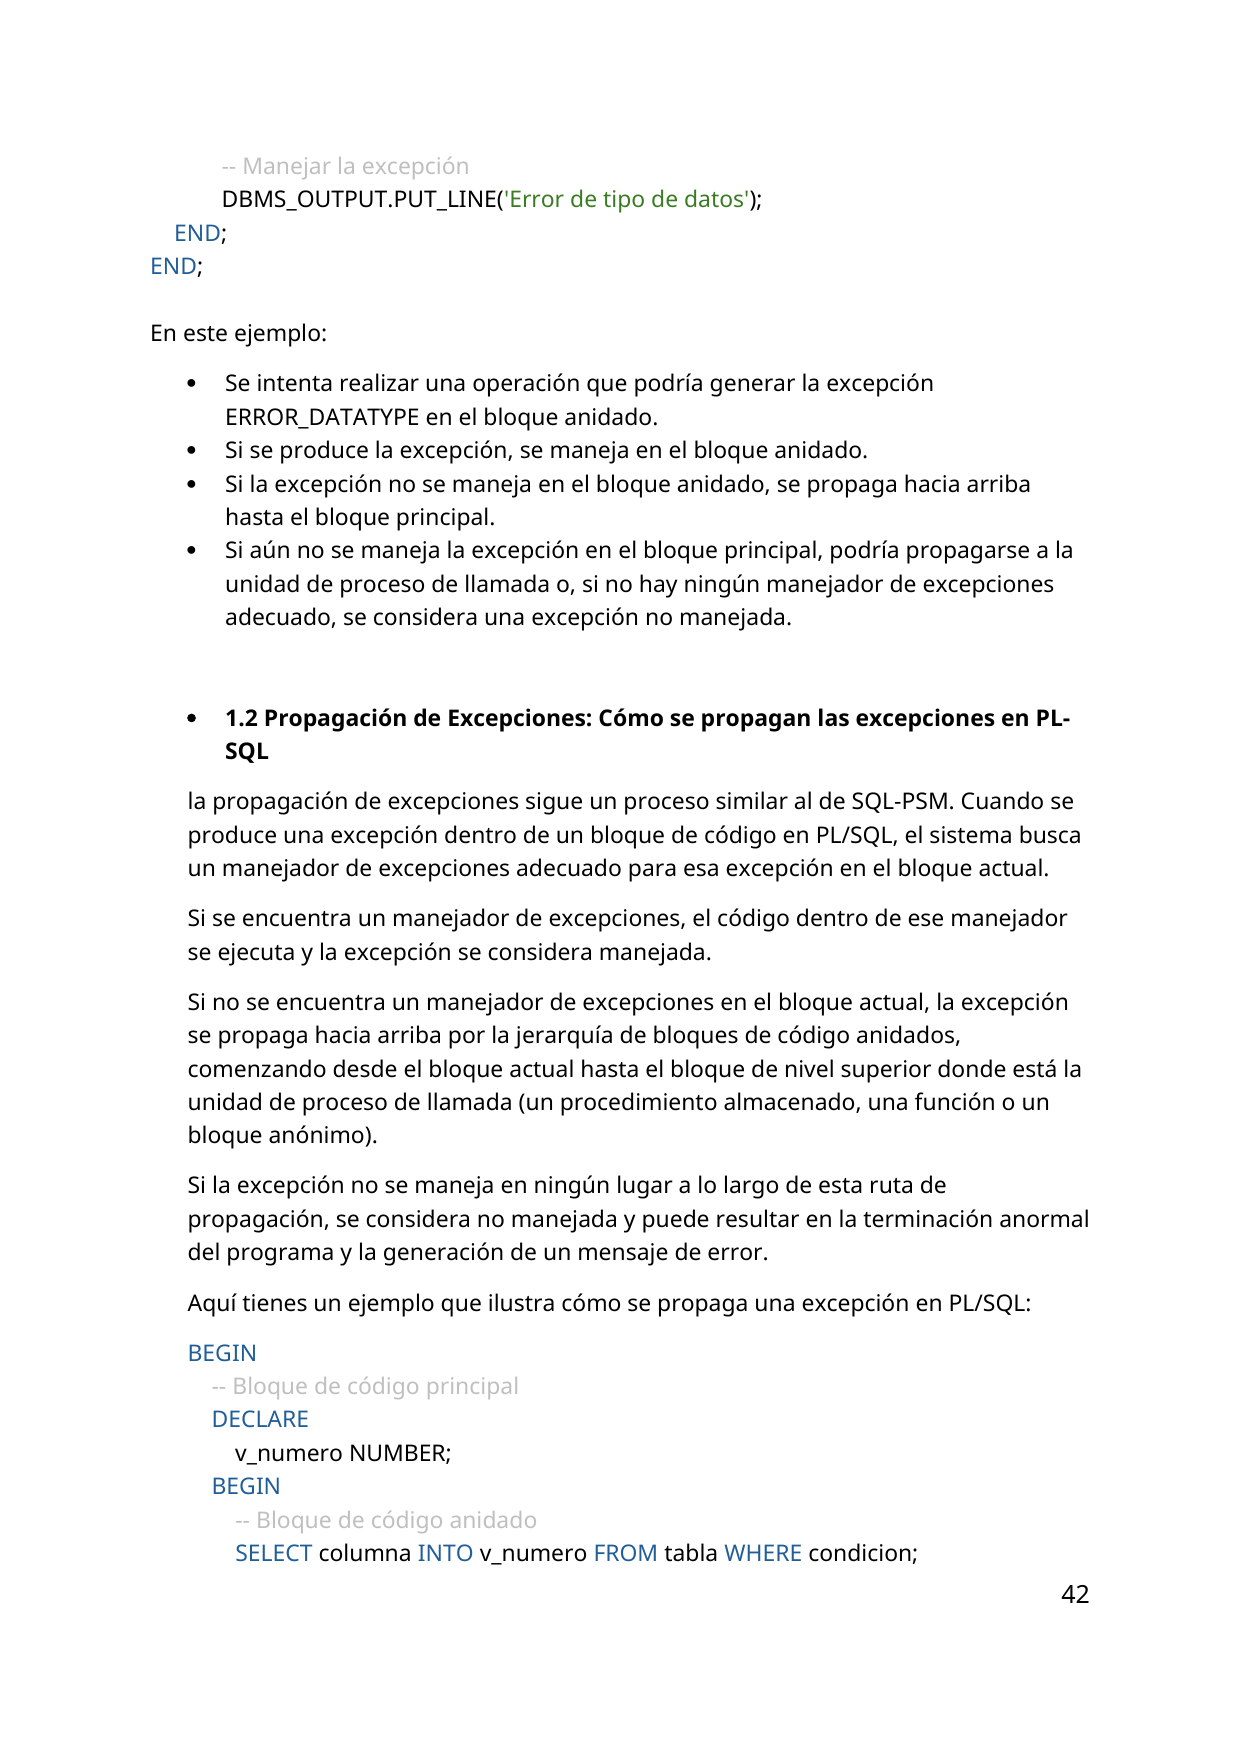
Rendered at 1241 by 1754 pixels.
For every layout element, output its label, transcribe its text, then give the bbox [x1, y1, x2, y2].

text Si se encuentra un manejador de excepciones, el código dentro de ese manejador se ejecuta y la excepción se considera manejada. [187, 902, 1090, 967]
text SELECT columna INTO v_numero FROM tabla WHERE condicion; [187, 1537, 1090, 1568]
text DECLARE [187, 1403, 1090, 1435]
text v_numero NUMBER; [187, 1437, 1090, 1468]
list Si la excepción no se maneja en el bloque anidado, se propaga hacia arriba hasta el bloque principal. [187, 468, 1090, 532]
list 1.2 Propagación de Excepciones: Cómo se propagan las excepciones en PL-SQL [187, 702, 1090, 766]
text la propagación de excepciones sigue un proceso similar al de SQL-PSM. Cuando se produce una excepción dentro de un bloque de código en PL/SQL, el sistema busca un manejador de excepciones adecuado para esa excepción en el bloque actual. [187, 785, 1090, 883]
text BEGIN [187, 1470, 1090, 1502]
text END; [150, 250, 1090, 282]
list Se intenta realizar una operación que podría generar la excepción ERROR_DATATYPE en el bloque anidado. [187, 367, 1090, 432]
text -- Manejar la excepción [150, 150, 1090, 181]
text Si la excepción no se maneja en ningún lugar a lo largo de esta ruta de propagación, se considera no manejada y puede resultar en la terminación anormal del programa y la generación de un mensaje de error. [187, 1169, 1090, 1268]
list Si se produce la excepción, se maneja en el bloque anidado. [187, 434, 1090, 465]
list Si aún no se maneja la excepción en el bloque principal, podría propagarse a la unidad de proceso de llamada o, si no hay ningún manejador de excepciones adecuado, se considera una excepción no manejada. [187, 534, 1090, 633]
text -- Bloque de código anidado [187, 1504, 1090, 1535]
text DBMS_OUTPUT.PUT_LINE('Error de tipo de datos'); [150, 183, 1090, 215]
text BEGIN [187, 1337, 1090, 1368]
text END; [150, 217, 1090, 248]
text -- Bloque de código principal [187, 1370, 1090, 1401]
text En este ejemplo: [150, 317, 1090, 348]
text Si no se encuentra un manejador de excepciones en el bloque actual, la excepción se propaga hacia arriba por la jerarquía de bloques de código anidados, comenzando desde el bloque actual hasta el bloque de nivel superior donde está la unidad de proceso de llamada (un procedimiento almacenado, una función o un bloque anónimo). [187, 986, 1090, 1151]
text Aquí tienes un ejemplo que ilustra cómo se propaga una excepción en PL/SQL: [187, 1286, 1090, 1318]
